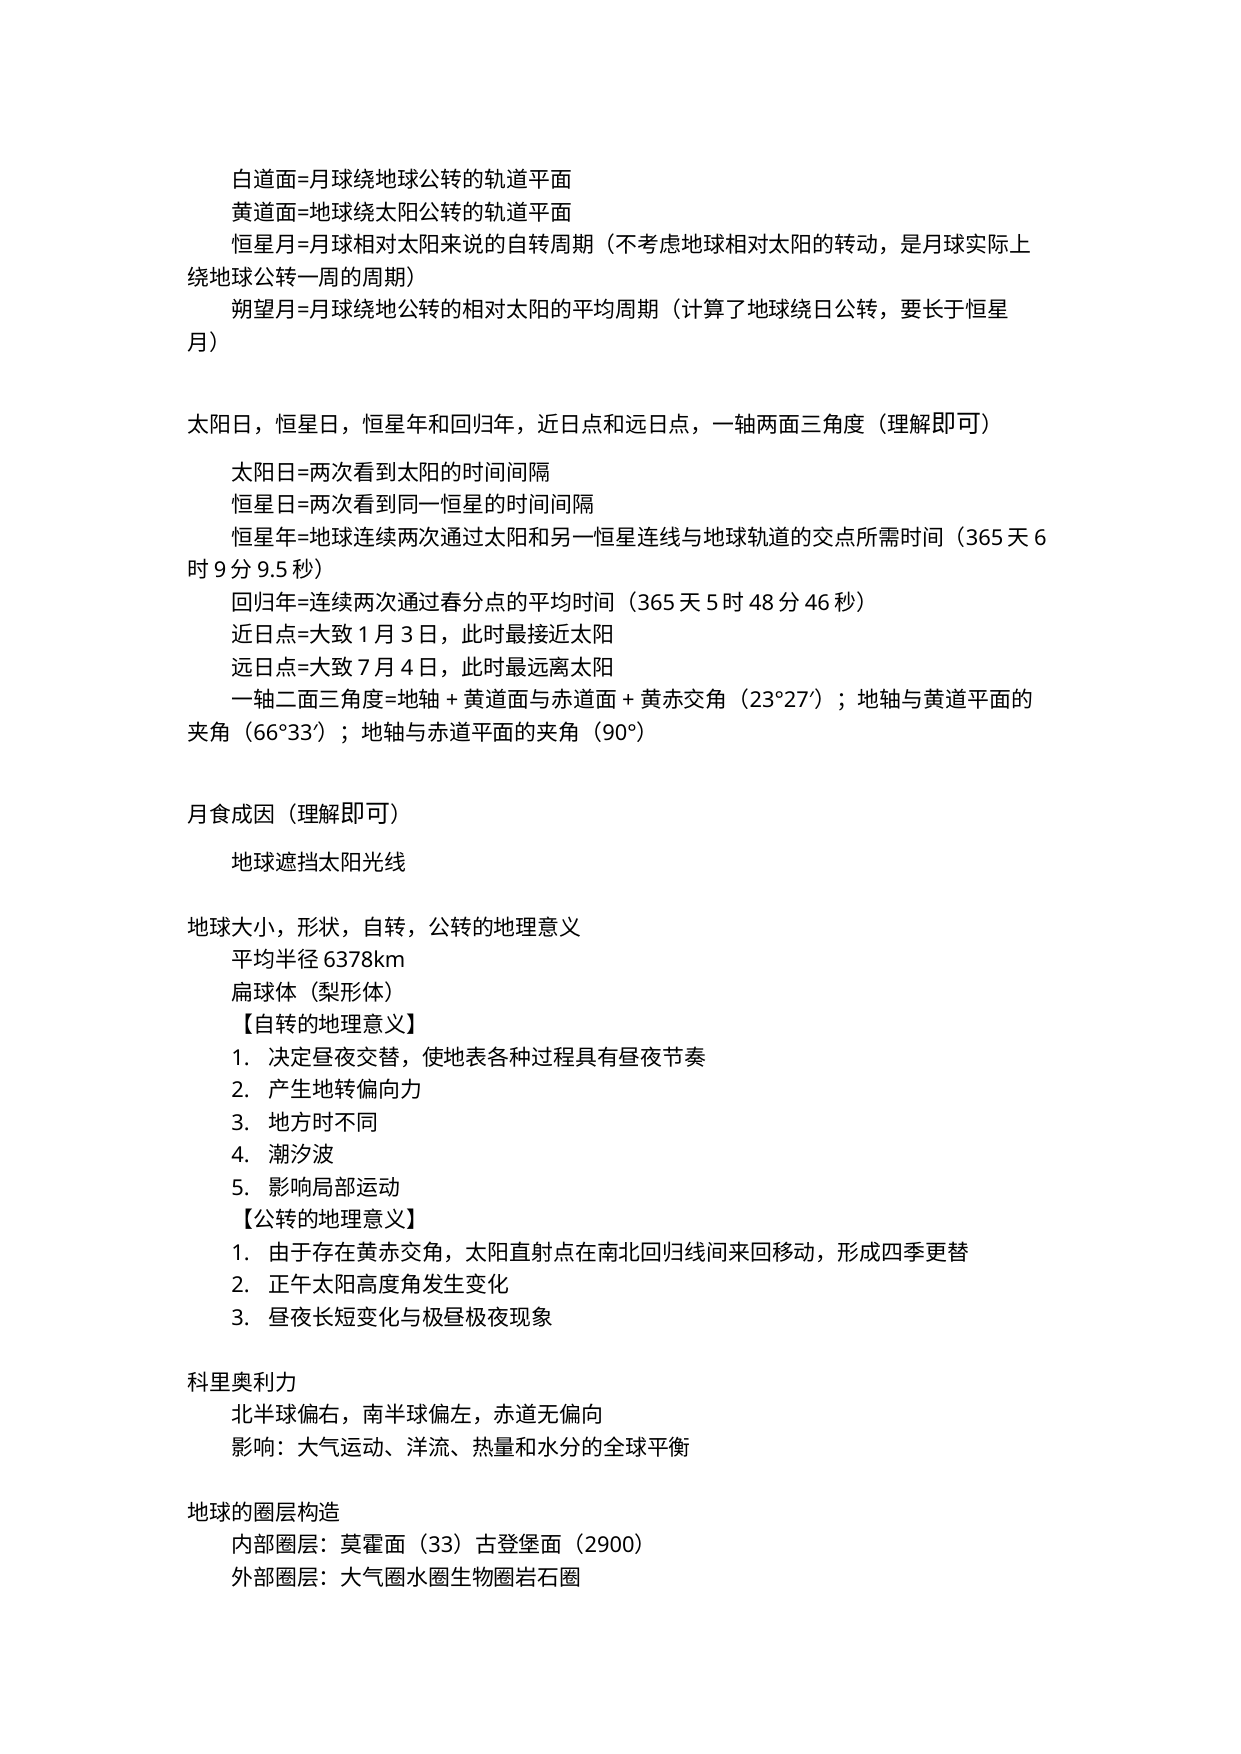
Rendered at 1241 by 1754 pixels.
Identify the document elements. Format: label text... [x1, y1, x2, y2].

list 潮汐波 [231, 1137, 1053, 1169]
text 朔望月=月球绕地公转的相对太阳的平均周期（计算了地球绕日公转，要长于恒星月） [187, 292, 1053, 357]
text 外部圈层：大气圈水圈生物圈岩石圈 [187, 1559, 1053, 1592]
text 一轴二面三角度=地轴 + 黄道面与赤道面 + 黄赤交角（23°27′）；地轴与黄道平面的夹角（66°33′）；地轴与赤道平面的夹角（90°） [187, 682, 1053, 747]
text 近日点=大致1月3日，此时最接近太阳 [187, 617, 1053, 649]
text 【自转的地理意义】 [187, 1007, 1053, 1039]
list 影响局部运动 [231, 1169, 1053, 1202]
list 由于存在黄赤交角，太阳直射点在南北回归线间来回移动，形成四季更替 [231, 1234, 1053, 1267]
text 地球遮挡太阳光线 [187, 844, 1053, 877]
text 恒星日=两次看到同一恒星的时间间隔 [187, 487, 1053, 519]
text 北半球偏右，南半球偏左，赤道无偏向 [187, 1397, 1053, 1429]
text 地球的圈层构造 [187, 1494, 1053, 1527]
list 产生地转偏向力 [231, 1072, 1053, 1104]
text 黄道面=地球绕太阳公转的轨道平面 [187, 194, 1053, 227]
list 地方时不同 [231, 1104, 1053, 1137]
list 正午太阳高度角发生变化 [231, 1267, 1053, 1299]
list 昼夜长短变化与极昼极夜现象 [231, 1299, 1053, 1332]
text 科里奥利力 [187, 1364, 1053, 1397]
list 决定昼夜交替，使地表各种过程具有昼夜节奏 [231, 1039, 1053, 1072]
text 内部圈层：莫霍面（33）古登堡面（2900） [187, 1527, 1053, 1559]
text 太阳日，恒星日，恒星年和回归年，近日点和远日点，一轴两面三角度（理解即可） [187, 389, 1053, 454]
text 恒星月=月球相对太阳来说的自转周期（不考虑地球相对太阳的转动，是月球实际上绕地球公转一周的周期） [187, 227, 1053, 292]
text 恒星年=地球连续两次通过太阳和另一恒星连线与地球轨道的交点所需时间（365天6时9分9.5秒） [187, 519, 1053, 584]
text 太阳日=两次看到太阳的时间间隔 [187, 454, 1053, 487]
text 白道面=月球绕地球公转的轨道平面 [187, 162, 1053, 194]
text 回归年=连续两次通过春分点的平均时间（365天5时48分46秒） [187, 584, 1053, 617]
text 地球大小，形状，自转，公转的地理意义 [187, 909, 1053, 942]
text 平均半径6378km [187, 942, 1053, 974]
text 扁球体（梨形体） [187, 974, 1053, 1007]
text 【公转的地理意义】 [231, 1202, 1053, 1234]
text 远日点=大致7月4日，此时最远离太阳 [187, 649, 1053, 682]
text 影响：大气运动、洋流、热量和水分的全球平衡 [187, 1429, 1053, 1462]
text 月食成因（理解即可） [187, 779, 1053, 844]
